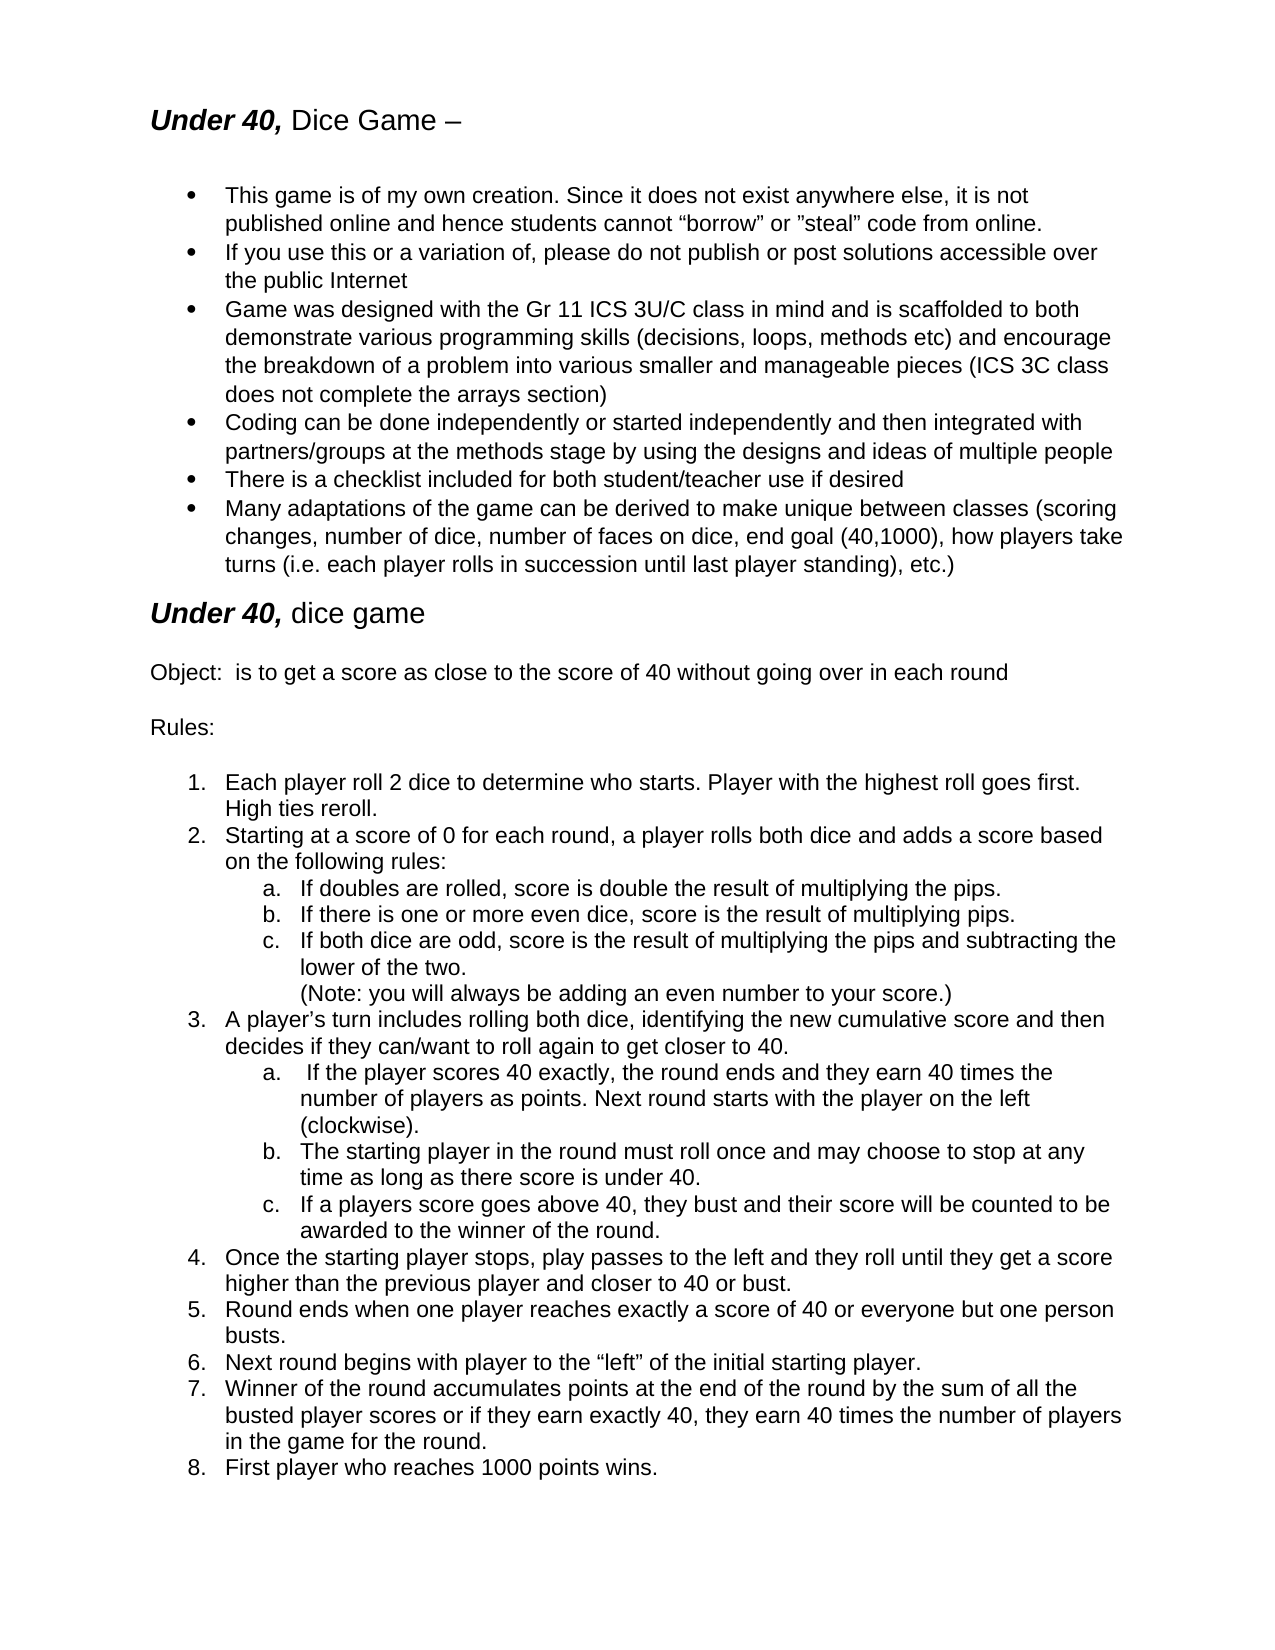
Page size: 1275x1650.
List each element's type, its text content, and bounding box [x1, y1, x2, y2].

list A player’s turn includes rolling both dice, identifying the new cumulative score and then decides if they can/want to roll again to get closer to 40. [187, 1006, 1125, 1059]
list If you use this or a variation of, please do not publish or post solutions accessible over the public Internet [187, 239, 1125, 293]
list The starting player in the round must roll once and may choose to stop at any time as long as there score is under 40. [262, 1138, 1125, 1191]
text Under 40, dice game [150, 597, 1125, 630]
list Once the starting player stops, play passes to the left and they roll until they get a score higher than the previous player and closer to 40 or bust. [187, 1243, 1125, 1296]
text Under 40, Dice Game – [150, 103, 1125, 137]
list Many adaptations of the game can be derived to make unique between classes (scoring changes, number of dice, number of faces on dice, end goal (40,1000), how players take turns (i.e. each player rolls in succession until last player standing), etc.) [187, 494, 1125, 578]
list If doubles are rolled, score is double the result of multiplying the pips. [262, 874, 1125, 901]
text Object: is to get a score as close to the score of 40 without going over in each round [150, 659, 1125, 685]
list If a players score goes above 40, they bust and their score will be counted to be awarded to the winner of the round. [262, 1191, 1125, 1243]
list Starting at a score of 0 for each round, a player rolls both dice and adds a score based on the following rules: [187, 822, 1125, 874]
list Coding can be done independently or started independently and then integrated with partners/groups at the methods stage by using the designs and ideas of multiple people [187, 409, 1125, 464]
list If there is one or more even dice, score is the result of multiplying pips. [262, 901, 1125, 927]
list Next round begins with player to the “left” of the initial starting player. [187, 1349, 1125, 1375]
list If the player scores 40 exactly, the round ends and they earn 40 times the number of players as points. Next round starts with the player on the left (clockwise). [262, 1059, 1125, 1138]
list Round ends when one player reaches exactly a score of 40 or everyone but one person busts. [187, 1296, 1125, 1349]
list Winner of the round accumulates points at the end of the round by the sum of all the busted player scores or if they earn exactly 40, they earn 40 times the number of players in the game for the round. [187, 1375, 1125, 1454]
list Game was designed with the Gr 11 ICS 3U/C class in mind and is scaffolded to both demonstrate various programming skills (decisions, loops, methods etc) and encourage the breakdown of a problem into various smaller and manageable pieces (ICS 3C class does not complete the arrays section) [187, 296, 1125, 407]
list Each player roll 2 dice to determine who starts. Player with the highest roll goes first. High ties reroll. [187, 769, 1125, 822]
list If both dice are odd, score is the result of multiplying the pips and subtracting the lower of the two. (Note: you will always be adding an even number to your score.) [262, 927, 1125, 1006]
list There is a checklist included for both student/teacher use if desired [187, 466, 1125, 492]
list First player who reaches 1000 points wins. [187, 1454, 1125, 1481]
list This game is of my own creation. Since it does not exist anywhere else, it is not published online and hence students cannot “borrow” or ”steal” code from online. [187, 182, 1125, 237]
text Rules: [150, 714, 1125, 740]
